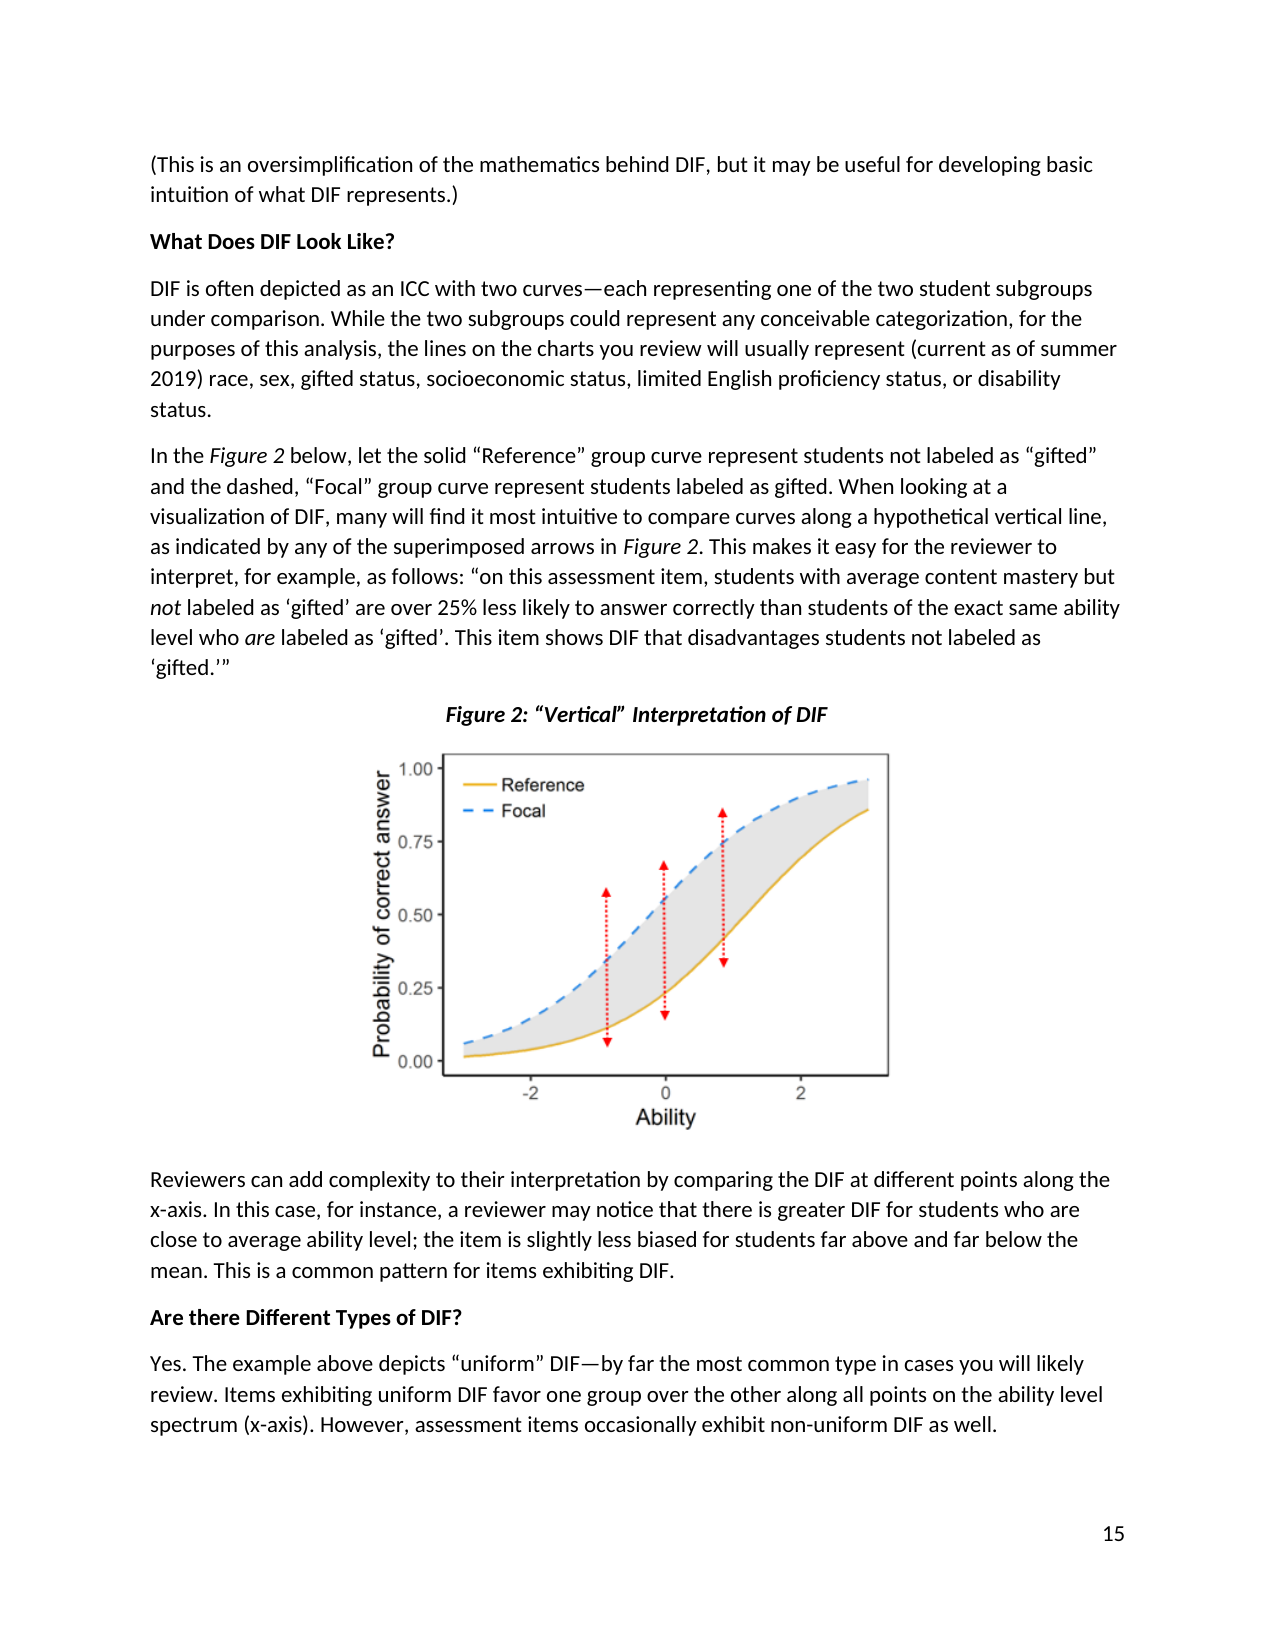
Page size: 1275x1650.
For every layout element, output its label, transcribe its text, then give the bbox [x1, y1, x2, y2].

text In the Figure 2 below, let the solid “Reference” group curve represent students not labeled as “gifted” and the dashed, “Focal” group curve represent students labeled as gifted. When looking at a visualization of DIF, many will find it most intuitive to compare curves along a hypothetical vertical line, as indicated by any of the superimposed arrows in Figure 2. This makes it easy for the reviewer to interpret, for example, as follows: “on this assessment item, students with average content mastery but not labeled as ‘gifted’ are over 25% less likely to answer correctly than students of the exact same ability level who are labeled as ‘gifted’. This item shows DIF that disadvantages students not labeled as ‘gifted.’” [150, 442, 1125, 681]
text Figure 2: “Vertical” Interpretation of DIF [150, 700, 1125, 728]
picture [354, 746, 921, 1147]
text Reviewers can add complexity to their interpretation by comparing the DIF at different points along the x-axis. In this case, for instance, a reviewer may notice that there is greater DIF for students who are close to average ability level; the item is slightly less biased for students far above and far below the mean. This is a common pattern for items exhibiting DIF. [150, 1165, 1125, 1284]
text What Does DIF Look Like? [150, 227, 1125, 255]
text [150, 150, 1125, 208]
text Yes. The example above depicts “uniform” DIF—by far the most common type in cases you will likely review. Items exhibiting uniform DIF favor one group over the other along all points on the ability level spectrum (x-axis). However, assessment items occasionally exhibit non-uniform DIF as well. [150, 1349, 1125, 1438]
text Are there Different Types of DIF? [150, 1303, 1125, 1331]
text DIF is often depicted as an ICC with two curves—each representing one of the two student subgroups under comparison. While the two subgroups could represent any conceivable categorization, for the purposes of this analysis, the lines on the charts you review will usually represent (current as of summer 2019) race, sex, gifted status, socioeconomic status, limited English proficiency status, or disability status. [150, 274, 1125, 423]
